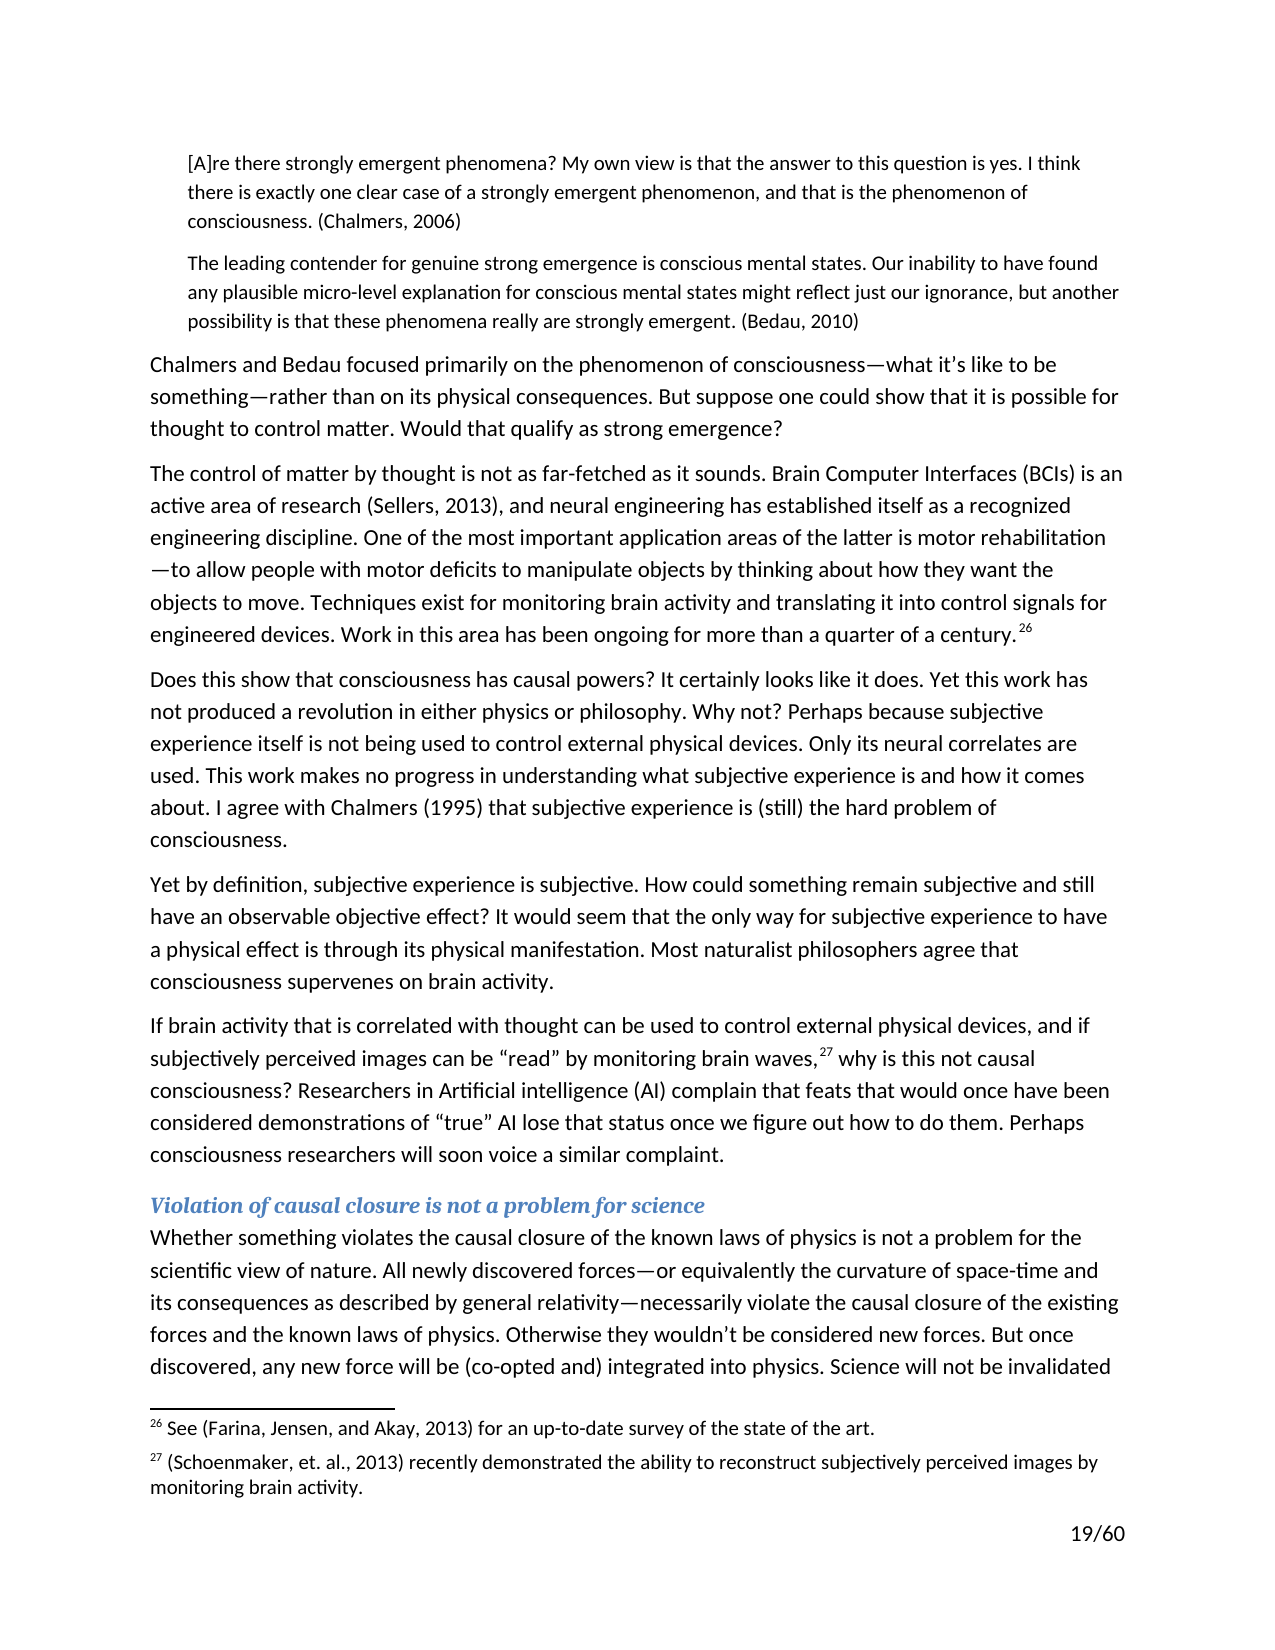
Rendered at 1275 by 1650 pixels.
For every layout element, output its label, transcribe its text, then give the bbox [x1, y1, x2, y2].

text [A]re there strongly emergent phenomena? My own view is that the answer to this question is yes. I think there is exactly one clear case of a strongly emergent phenomenon, and that is the phenomenon of consciousness. (Chalmers, 2006) [187, 150, 1125, 234]
text If brain activity that is correlated with thought can be used to control external physical devices, and if subjectively perceived images can be “read” by monitoring brain waves, why is this not causal consciousness? Researchers in Artificial intelligence (AI) complain that feats that would once have been considered demonstrations of “true” AI lose that status once we figure out how to do them. Perhaps consciousness researchers will soon voice a similar complaint. [150, 1012, 1125, 1168]
text The leading contender for genuine strong emergence is conscious mental states. Our inability to have found any plausible micro-level explanation for conscious mental states might reflect just our ignorance, but another possibility is that these phenomena really are strongly emergent. (Bedau, 2010) [187, 250, 1125, 334]
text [150, 1223, 1125, 1380]
text Yet by definition, subjective experience is subjective. How could something remain subjective and still have an observable objective effect? It would seem that the only way for subjective experience to have a physical effect is through its physical manifestation. Most naturalist philosophers agree that consciousness supervenes on brain activity. [150, 870, 1125, 995]
text The control of matter by thought is not as far-fetched as it sounds. Brain Computer Interfaces (BCIs) is an active area of research (Sellers, 2013), and neural engineering has established itself as a recognized engineering discipline. One of the most important application areas of the latter is motor rehabilitation—to allow people with motor deficits to manipulate objects by thinking about how they want the objects to move. Techniques exist for monitoring brain activity and translating it into control signals for engineered devices. Work in this area has been ongoing for more than a quarter of a century. [150, 459, 1125, 648]
text Does this show that consciousness has causal powers? It certainly looks like it does. Yet this work has not produced a revolution in either physics or philosophy. Why not? Perhaps because subjective experience itself is not being used to control external physical devices. Only its neural correlates are used. This work makes no progress in understanding what subjective experience is and how it comes about. I agree with Chalmers (1995) that subjective experience is (still) the hard problem of consciousness. [150, 665, 1125, 854]
text Chalmers and Bedau focused primarily on the phenomenon of consciousness—what it’s like to be something—rather than on its physical consequences. But suppose one could show that it is possible for thought to control matter. Would that qualify as strong emergence? [150, 350, 1125, 442]
subtitle Violation of causal closure is not a problem for science [150, 1193, 1125, 1220]
